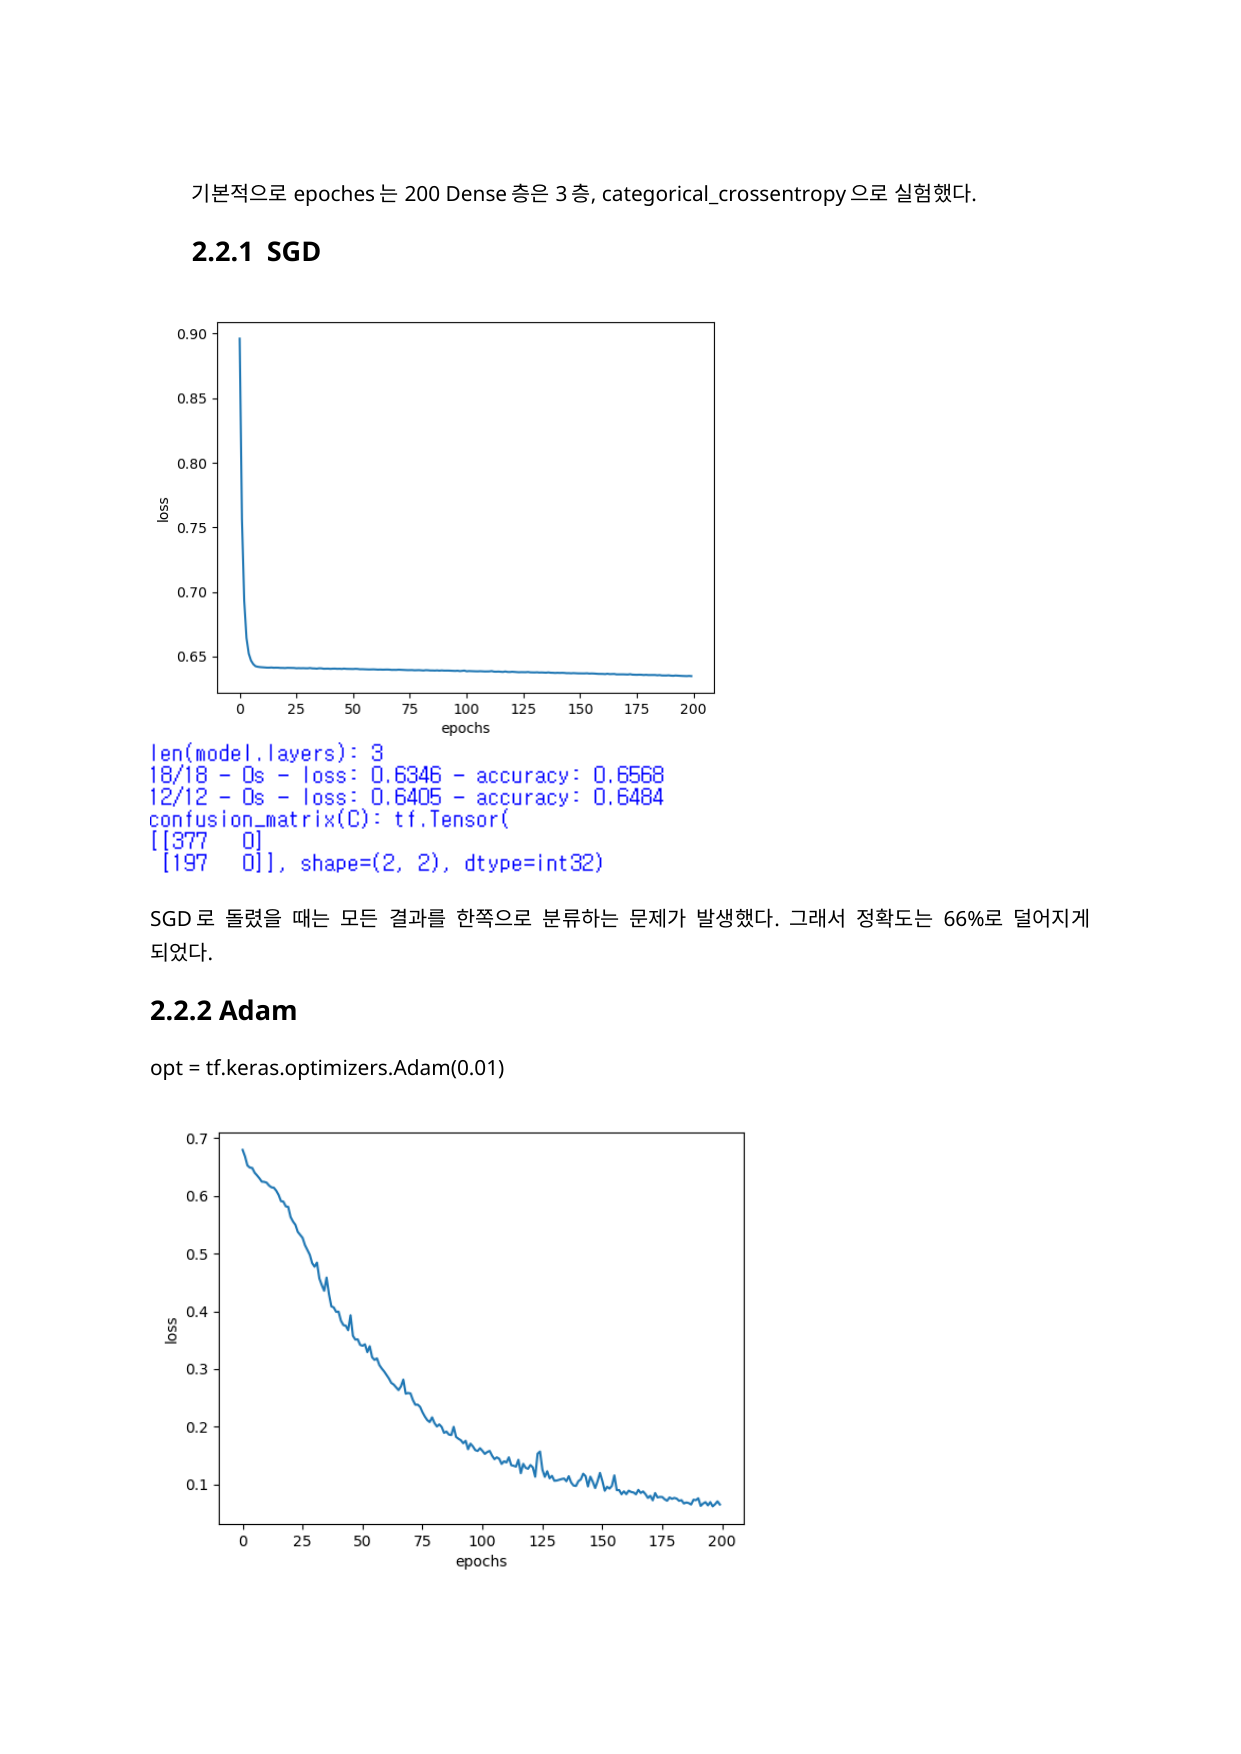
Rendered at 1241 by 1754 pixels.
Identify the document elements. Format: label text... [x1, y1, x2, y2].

picture [150, 294, 749, 739]
picture [150, 742, 702, 878]
text 기본적으로 epoches는 200 Dense층은 3층, categorical_crossentropy으로 실험했다. [192, 177, 1090, 207]
list SGD [192, 232, 1090, 269]
picture [150, 1106, 766, 1576]
text opt = tf.keras.optimizers.Adam(0.01) [150, 1053, 1090, 1082]
text 2.2.2 Adam [150, 991, 1090, 1028]
text SGD로 돌렸을 때는 모든 결과를 한쪽으로 분류하는 문제가 발생했다. 그래서 정확도는 66%로 덜어지게 되었다. [150, 902, 1090, 966]
